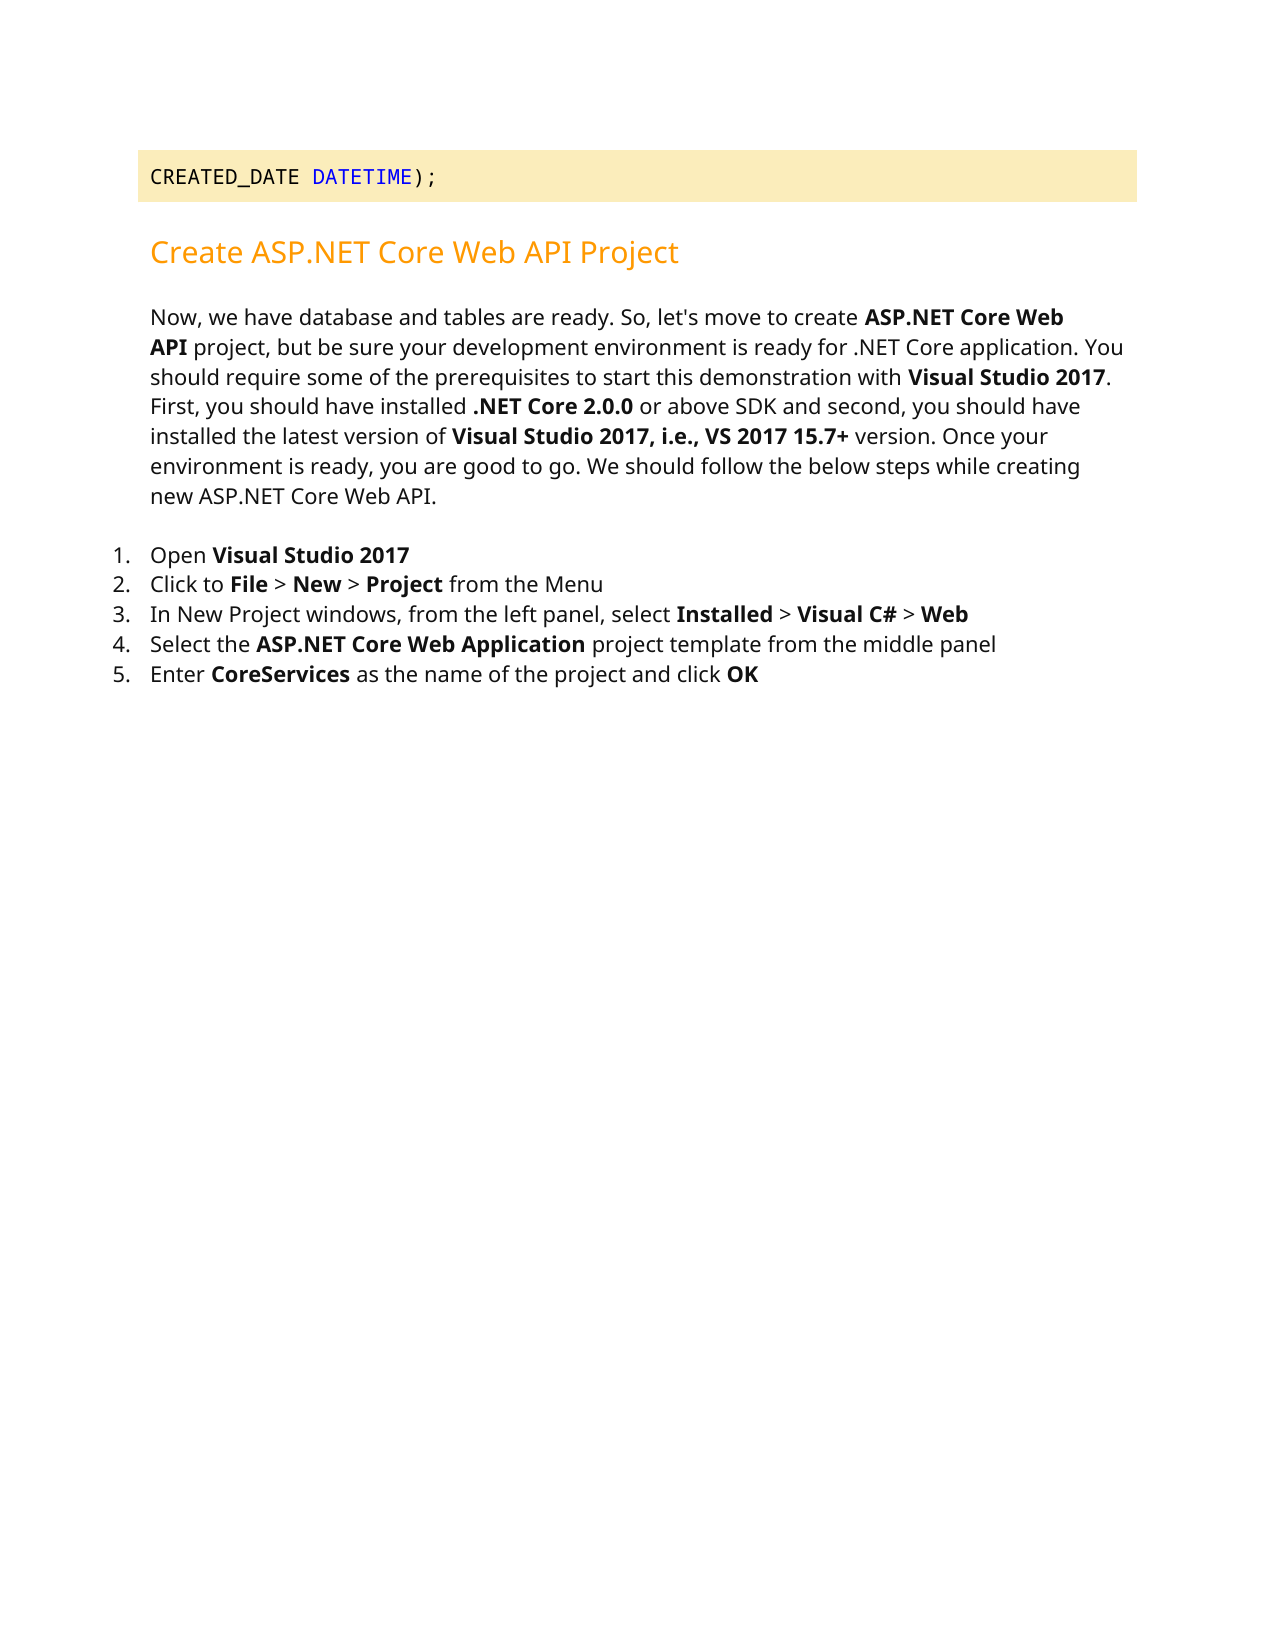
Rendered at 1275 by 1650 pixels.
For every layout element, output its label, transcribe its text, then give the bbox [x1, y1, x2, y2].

text CREATED_DATE DATETIME); [140, 152, 1135, 201]
text Now, we have database and tables are ready. So, let's move to create ASP.NET Core Web API project, but be sure your development environment is ready for .NET Core application. You should require some of the prerequisites to start this demonstration with Visual Studio 2017. First, you should have installed .NET Core 2.0.0 or above SDK and second, you should have installed the latest version of Visual Studio 2017, i.e., VS 2017 15.7+ version. Once your environment is ready, you are good to go. We should follow the below steps while creating new ASP.NET Core Web API. [150, 302, 1125, 510]
list Click to File > New > Project from the Menu [112, 569, 1125, 599]
list Select the ASP.NET Core Web Application project template from the middle panel [112, 629, 1125, 659]
list Open Visual Studio 2017 [112, 539, 1125, 569]
list In New Project windows, from the left panel, select Installed > Visual C# > Web [112, 599, 1125, 629]
text Create ASP.NET Core Web API Project [150, 232, 1125, 273]
list Enter CoreServices as the name of the project and click OK [112, 659, 1125, 688]
